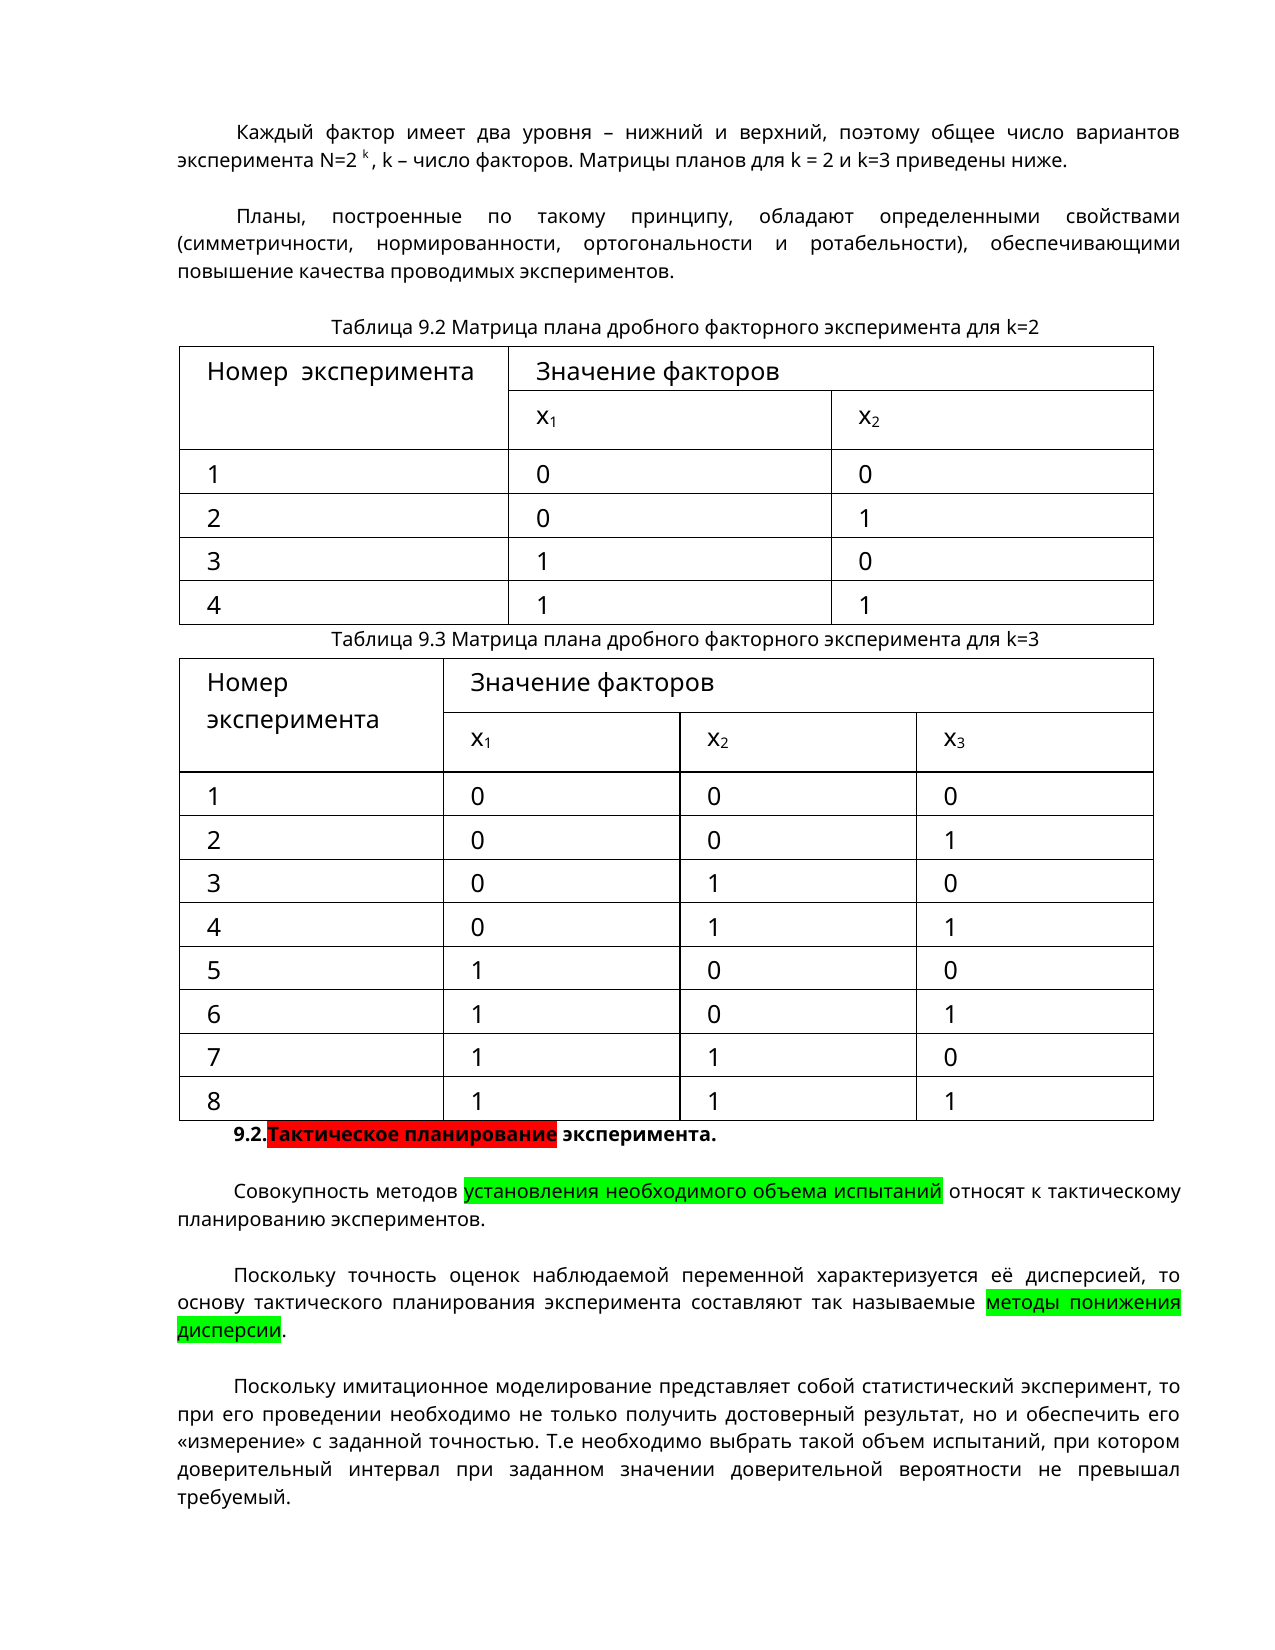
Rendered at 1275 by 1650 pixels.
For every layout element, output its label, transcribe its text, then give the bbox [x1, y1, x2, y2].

text Таблица 9.2 Матрица плана дробного факторного эксперимента для k=2 [184, 313, 1186, 340]
table_cell 1 [681, 1077, 916, 1120]
table_cell 0 [832, 538, 1153, 580]
text Планы, построенные по такому принципу, обладают определенными свойствами (симметричности, нормированности, ортогональности и ротабельности), обеспечивающими повышение качества проводимых экспериментов. [177, 202, 1181, 284]
table_cell 0 [917, 860, 1153, 902]
text 9.2.Тактическое планирование эксперимента. [557, 1121, 1186, 1148]
table_cell 0 [509, 494, 831, 537]
table_cell 0 [681, 773, 916, 815]
table_cell 0 [444, 860, 679, 902]
table_cell 0 [444, 903, 679, 946]
table_cell 4 [180, 581, 508, 624]
table_cell 1 [444, 947, 679, 989]
table_cell 7 [180, 1034, 443, 1076]
table_cell 6 [180, 990, 443, 1033]
table_cell 1 [444, 1034, 679, 1076]
table_cell х1 [509, 391, 831, 449]
table_cell 1 [509, 581, 831, 624]
table_cell 0 [681, 990, 916, 1033]
table_cell 2 [180, 816, 443, 858]
table_cell 1 [444, 990, 679, 1033]
table_cell 0 [917, 947, 1153, 989]
table_cell 1 [180, 450, 508, 493]
table_cell 3 [180, 860, 443, 902]
table_cell 1 [681, 903, 916, 946]
table_cell 1 [917, 903, 1153, 946]
table_cell 1 [681, 860, 916, 902]
table_cell 0 [681, 947, 916, 989]
table_header Номер эксперимента [180, 347, 508, 449]
text Таблица 9.3 Матрица плана дробного факторного эксперимента для k=3 [184, 625, 1186, 652]
table_header [917, 659, 1153, 712]
text Каждый фактор имеет два уровня – нижний и верхний, поэтому общее число вариантов эксперимента N=2 k , k – число факторов. Матрицы планов для k = 2 и k=3 приведены ниже. [177, 118, 1181, 173]
table_cell 3 [180, 538, 508, 580]
table_cell 1 [681, 1034, 916, 1076]
table_cell 1 [917, 816, 1153, 858]
table_cell 1 [917, 990, 1153, 1033]
table_cell 4 [180, 903, 443, 946]
text Поскольку имитационное моделирование представляет собой статистический эксперимент, то при его проведении необходимо не только получить достоверный результат, но и обеспечить его «измерение» с заданной точностью. Т.е необходимо выбрать такой объем испытаний, при котором доверительный интервал при заданном значении доверительной вероятности не превышал требуемый. [177, 1372, 1181, 1510]
table_cell 1 [832, 581, 1153, 624]
table_cell 1 [180, 773, 443, 815]
table_header Номер эксперимента [180, 659, 443, 771]
table_cell 0 [917, 773, 1153, 815]
table_cell 0 [444, 773, 679, 815]
table_cell 1 [444, 1077, 679, 1120]
table_cell 1 [509, 538, 831, 580]
table_cell 8 [180, 1077, 443, 1120]
table_cell 0 [509, 450, 831, 493]
table_cell 0 [444, 816, 679, 858]
table_cell 0 [832, 450, 1153, 493]
text Совокупность методов установления необходимого объема испытаний относят к тактическому планированию экспериментов. [177, 1177, 1181, 1232]
text Поскольку точность оценок наблюдаемой переменной характеризуется её дисперсией, то основу тактического планирования эксперимента составляют так называемые методы понижения дисперсии. [177, 1261, 1181, 1343]
table_header Значение факторов [444, 659, 917, 712]
table_cell х3 [917, 713, 1153, 771]
table_cell 0 [681, 816, 916, 858]
table_cell 5 [180, 947, 443, 989]
table_cell 1 [832, 494, 1153, 537]
table_cell 2 [180, 494, 508, 537]
table_cell 1 [917, 1077, 1153, 1120]
table_cell 0 [917, 1034, 1153, 1076]
table_cell х2 [832, 391, 1153, 449]
table_cell х1 [444, 713, 679, 771]
table_header Значение факторов [509, 347, 1153, 390]
table_cell х2 [681, 713, 916, 771]
